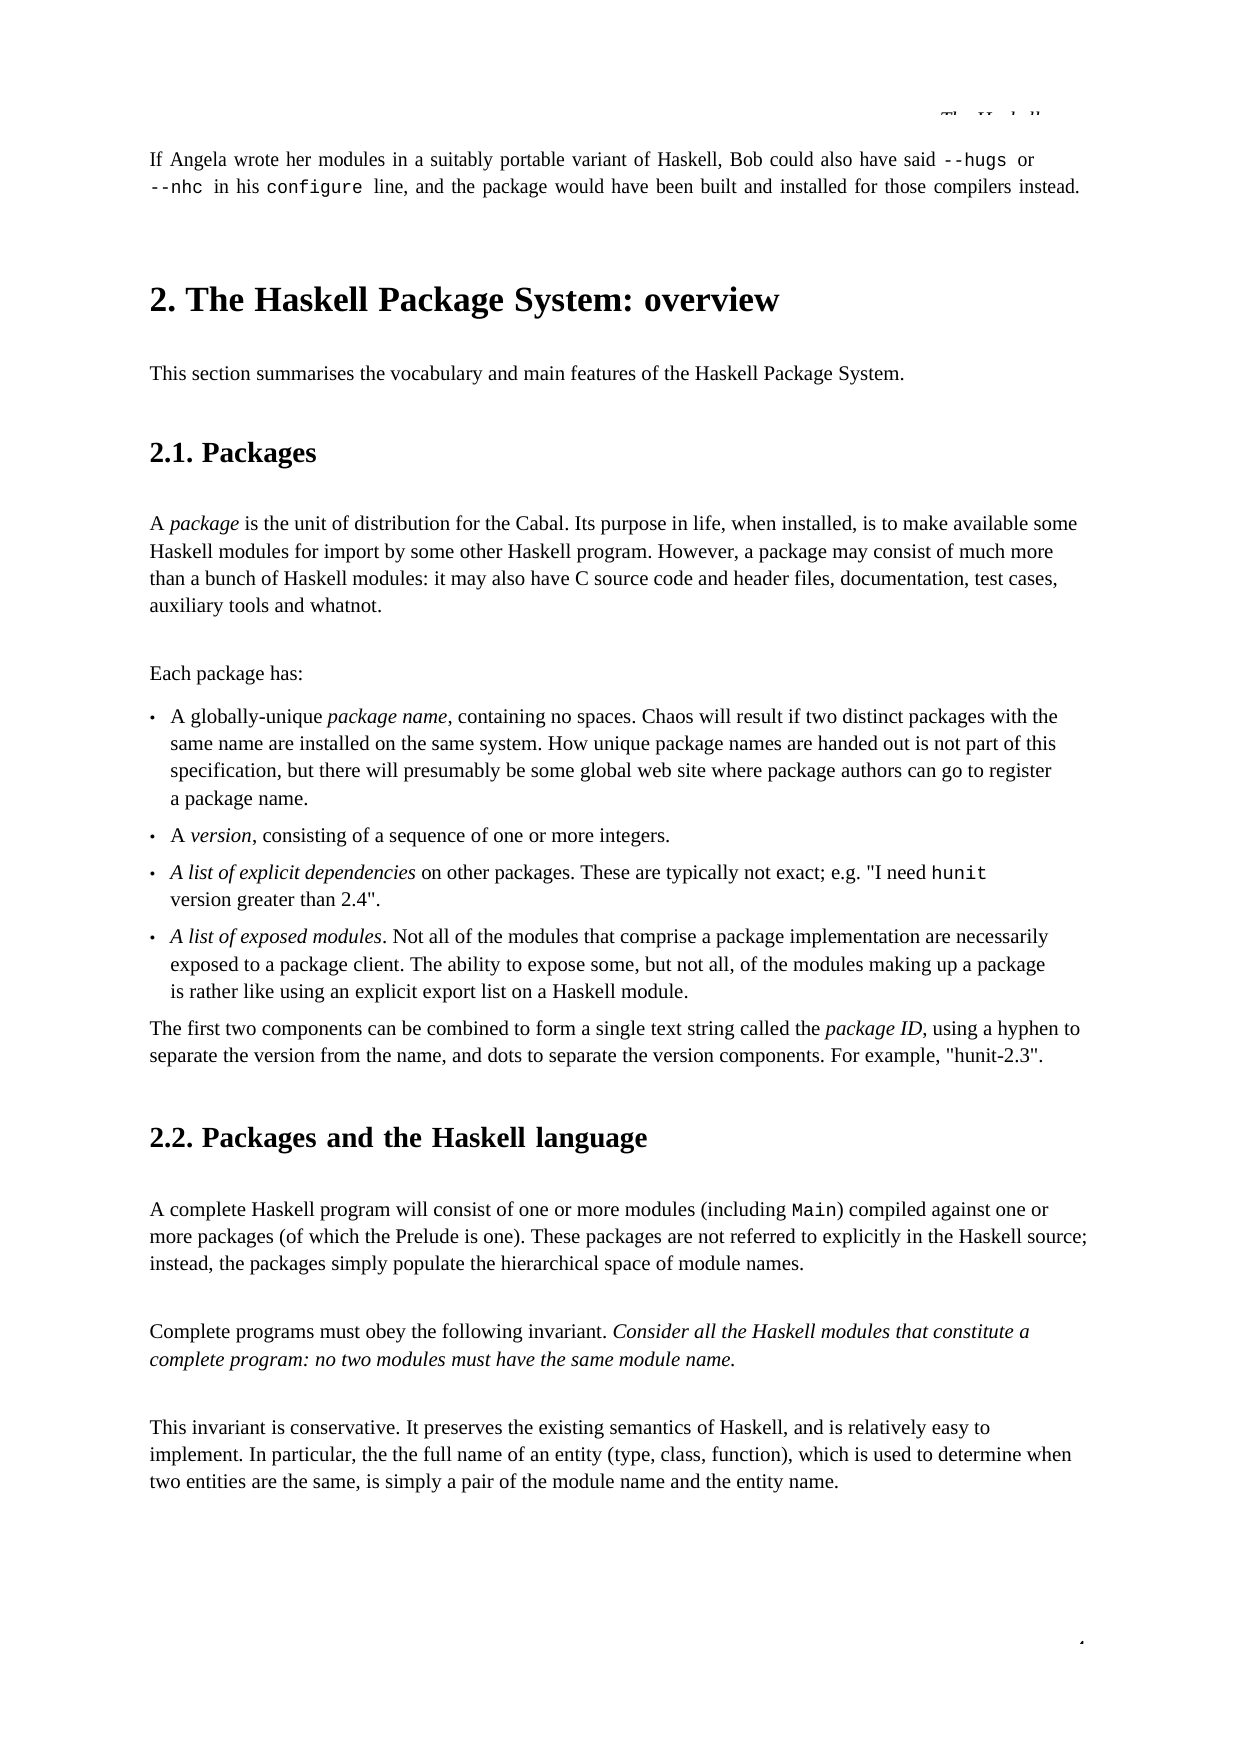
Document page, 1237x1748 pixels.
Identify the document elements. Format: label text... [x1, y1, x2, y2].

text --nhc in his configure line, and the package would have been built and installed for those compilers instead. [149, 174, 1103, 199]
subtitle Packages [149, 435, 1103, 468]
list A list of exposed modules. Not all of the modules that comprise a package implementation are necessarily exposed to a package client. The ability to expose some, but not all, of the modules making up a package is rather like using an explicit export list on a Haskell module. [149, 924, 1061, 1003]
text If Angela wrote her modules in a suitably portable variant of Haskell, Bob could also have said --hugs or [149, 147, 1103, 172]
text Each package has: [149, 661, 1103, 685]
subtitle The Haskell Package System: overview [149, 278, 1103, 319]
text The first two components can be combined to form a single text string called the package ID, using a hyphen to separate the version from the name, and dots to separate the version components. For example, "hunit-2.3". [149, 1016, 1103, 1067]
text This invariant is conservative. It preserves the existing semantics of Haskell, and is relatively easy to implement. In particular, the the full name of an entity (type, class, function), which is used to determine when two entities are the same, is simply a pair of the module name and the entity name. [149, 1415, 1084, 1493]
text A package is the unit of distribution for the Cabal. Its purpose in life, when installed, is to make available some Haskell modules for import by some other Haskell program. However, a package may consist of much more than a bunch of Haskell modules: it may also have C source code and header files, documentation, test cases, auxiliary tools and whatnot. [149, 511, 1087, 617]
list A list of explicit dependencies on other packages. These are typically not exact; e.g. "I need hunit version greater than 2.4". [149, 860, 1056, 911]
text Complete programs must obey the following invariant. Consider all the Haskell modules that constitute a complete program: no two modules must have the same module name. [149, 1319, 1056, 1371]
text A complete Haskell program will consist of one or more modules (including Main) compiled against one or more packages (of which the Prelude is one). These packages are not referred to explicitly in the Haskell source; instead, the packages simply populate the hierarchical space of module names. [149, 1197, 1087, 1275]
text This section summarises the vocabulary and main features of the Haskell Package System. [149, 361, 1103, 384]
list A globally-unique package name, containing no spaces. Chaos will result if two distinct packages with the same name are installed on the same system. How unique package names are handed out is not part of this specification, but there will presumably be some global web site where package authors can go to register a package name. [149, 704, 1063, 809]
list A version, consisting of a sequence of one or more integers. [149, 823, 1103, 847]
subtitle Packages and the Haskell language [149, 1120, 1103, 1154]
